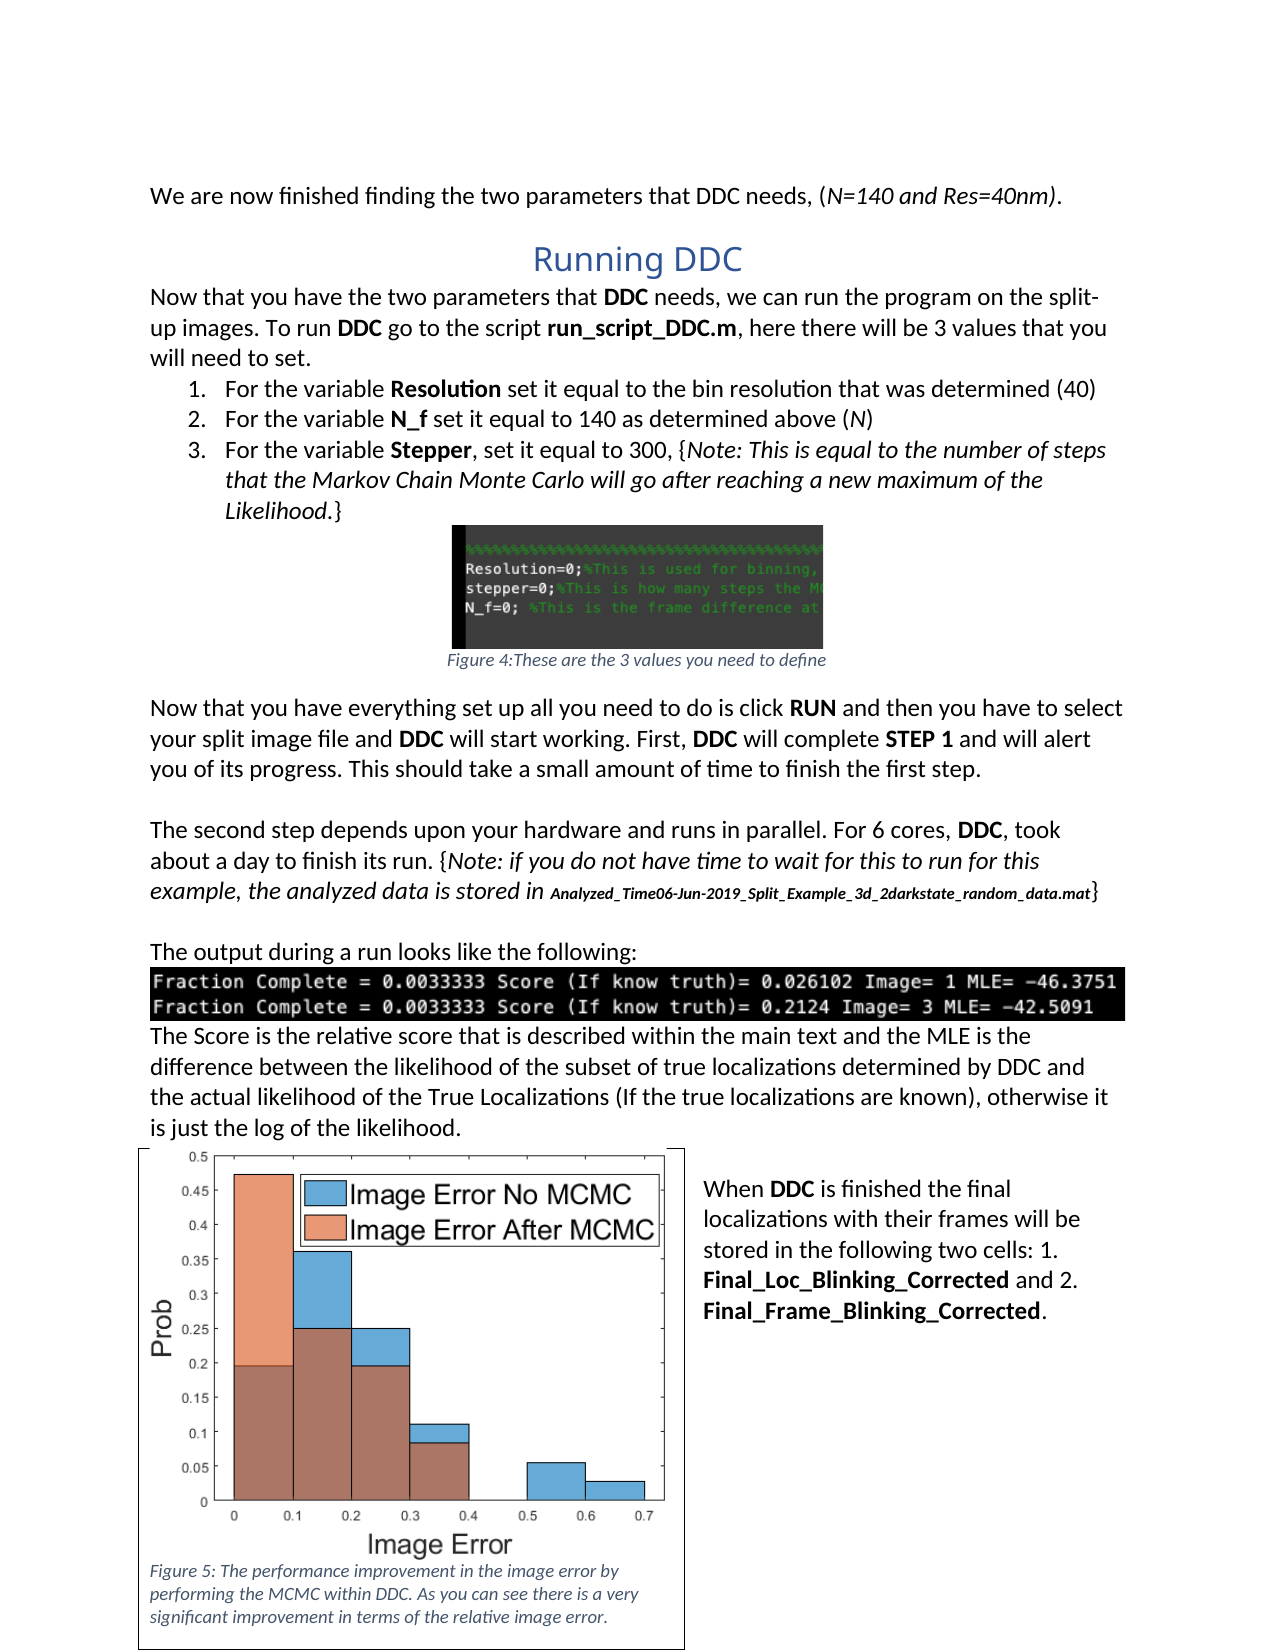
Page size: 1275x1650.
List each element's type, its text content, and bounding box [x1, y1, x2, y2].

picture [149, 1148, 667, 1560]
picture [150, 967, 1125, 1021]
text We are now finished finding the two parameters that DDC needs, (N=140 and Res=40nm). [150, 181, 1125, 211]
text The output during a run looks like the following: [150, 937, 1125, 967]
text The Score is the relative score that is described within the main text and the MLE is the difference between the likelihood of the subset of true localizations determined by DDC and the actual likelihood of the True Localizations (If the true localizations are known), otherwise it is just the log of the likelihood. [150, 1021, 1125, 1142]
list For the variable N_f set it equal to 140 as determined above (N) [187, 403, 1125, 434]
table_header Figure 5: The performance improvement in the image error by performing the MCMC within DDC. As you can see there is a very significant improvement in terms of the relative image error. [139, 1149, 684, 1649]
picture [451, 525, 824, 649]
text Now that you have the two parameters that DDC needs, we can run the program on the split-up images. To run DDC go to the script run_script_DDC.m, here there will be 3 values that you will need to set. [150, 281, 1125, 373]
text When DDC is finished the final localizations with their frames will be stored in the following two cells: 1. Final_Loc_Blinking_Corrected and 2. Final_Frame_Blinking_Corrected. [685, 1173, 1125, 1325]
text The second step depends upon your hardware and runs in parallel. For 6 cores, DDC, took about a day to finish its run. {Note: if you do not have time to wait for this to run for this example, the analyzed data is stored in Analyzed_Time06-Jun-2019_Split_Example_3d_2darkstate_random_data.mat} [150, 814, 1125, 906]
list For the variable Stepper, set it equal to 300, {Note: This is equal to the number of steps that the Markov Chain Monte Carlo will go after reaching a new maximum of the Likelihood.} [187, 434, 1125, 526]
list For the variable Resolution set it equal to the bin resolution that was determined (40) [187, 373, 1125, 403]
text Now that you have everything set up all you need to do is click RUN and then you have to select your split image file and DDC will start working. First, DDC will complete STEP 1 and will alert you of its progress. This should take a small amount of time to finish the first step. [150, 692, 1125, 784]
subtitle Running DDC [150, 236, 1125, 281]
